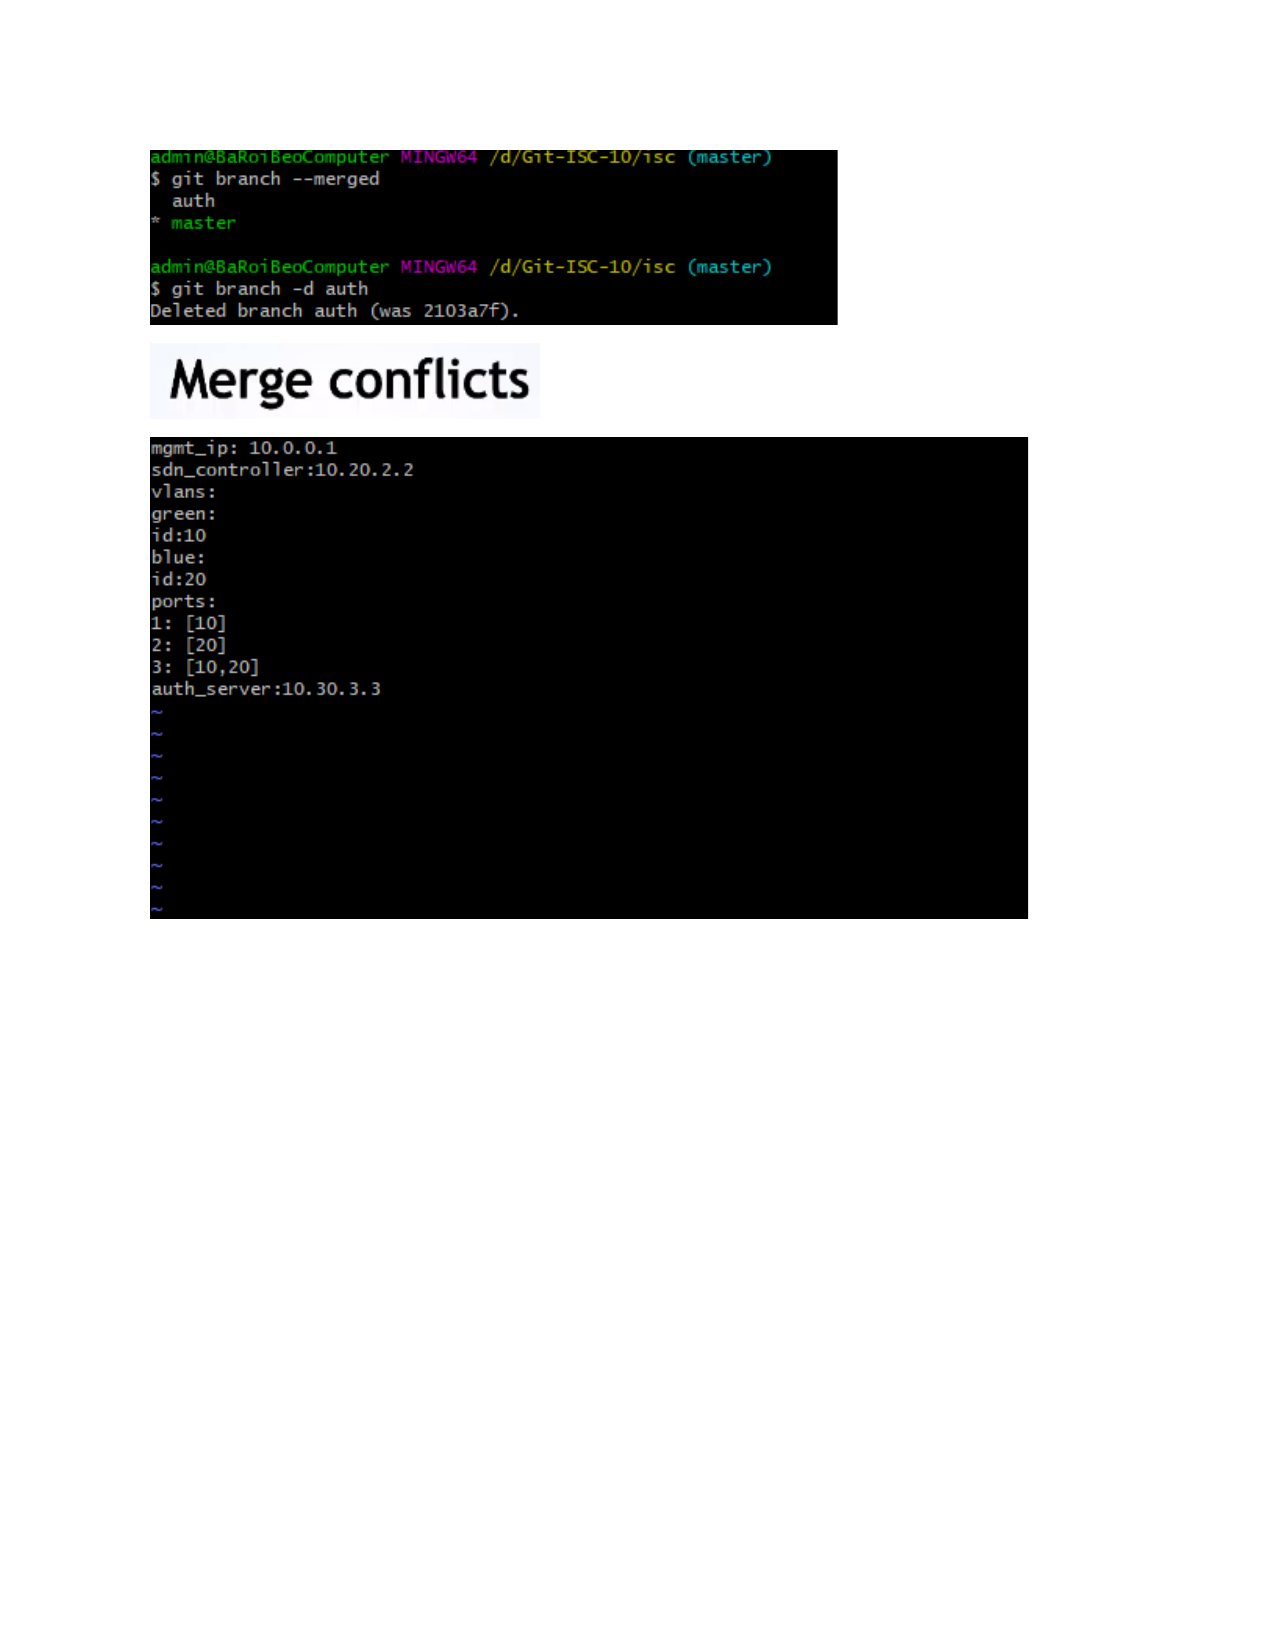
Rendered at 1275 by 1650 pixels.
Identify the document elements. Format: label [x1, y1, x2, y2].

picture [150, 437, 1029, 919]
picture [150, 150, 838, 325]
picture [150, 343, 540, 419]
